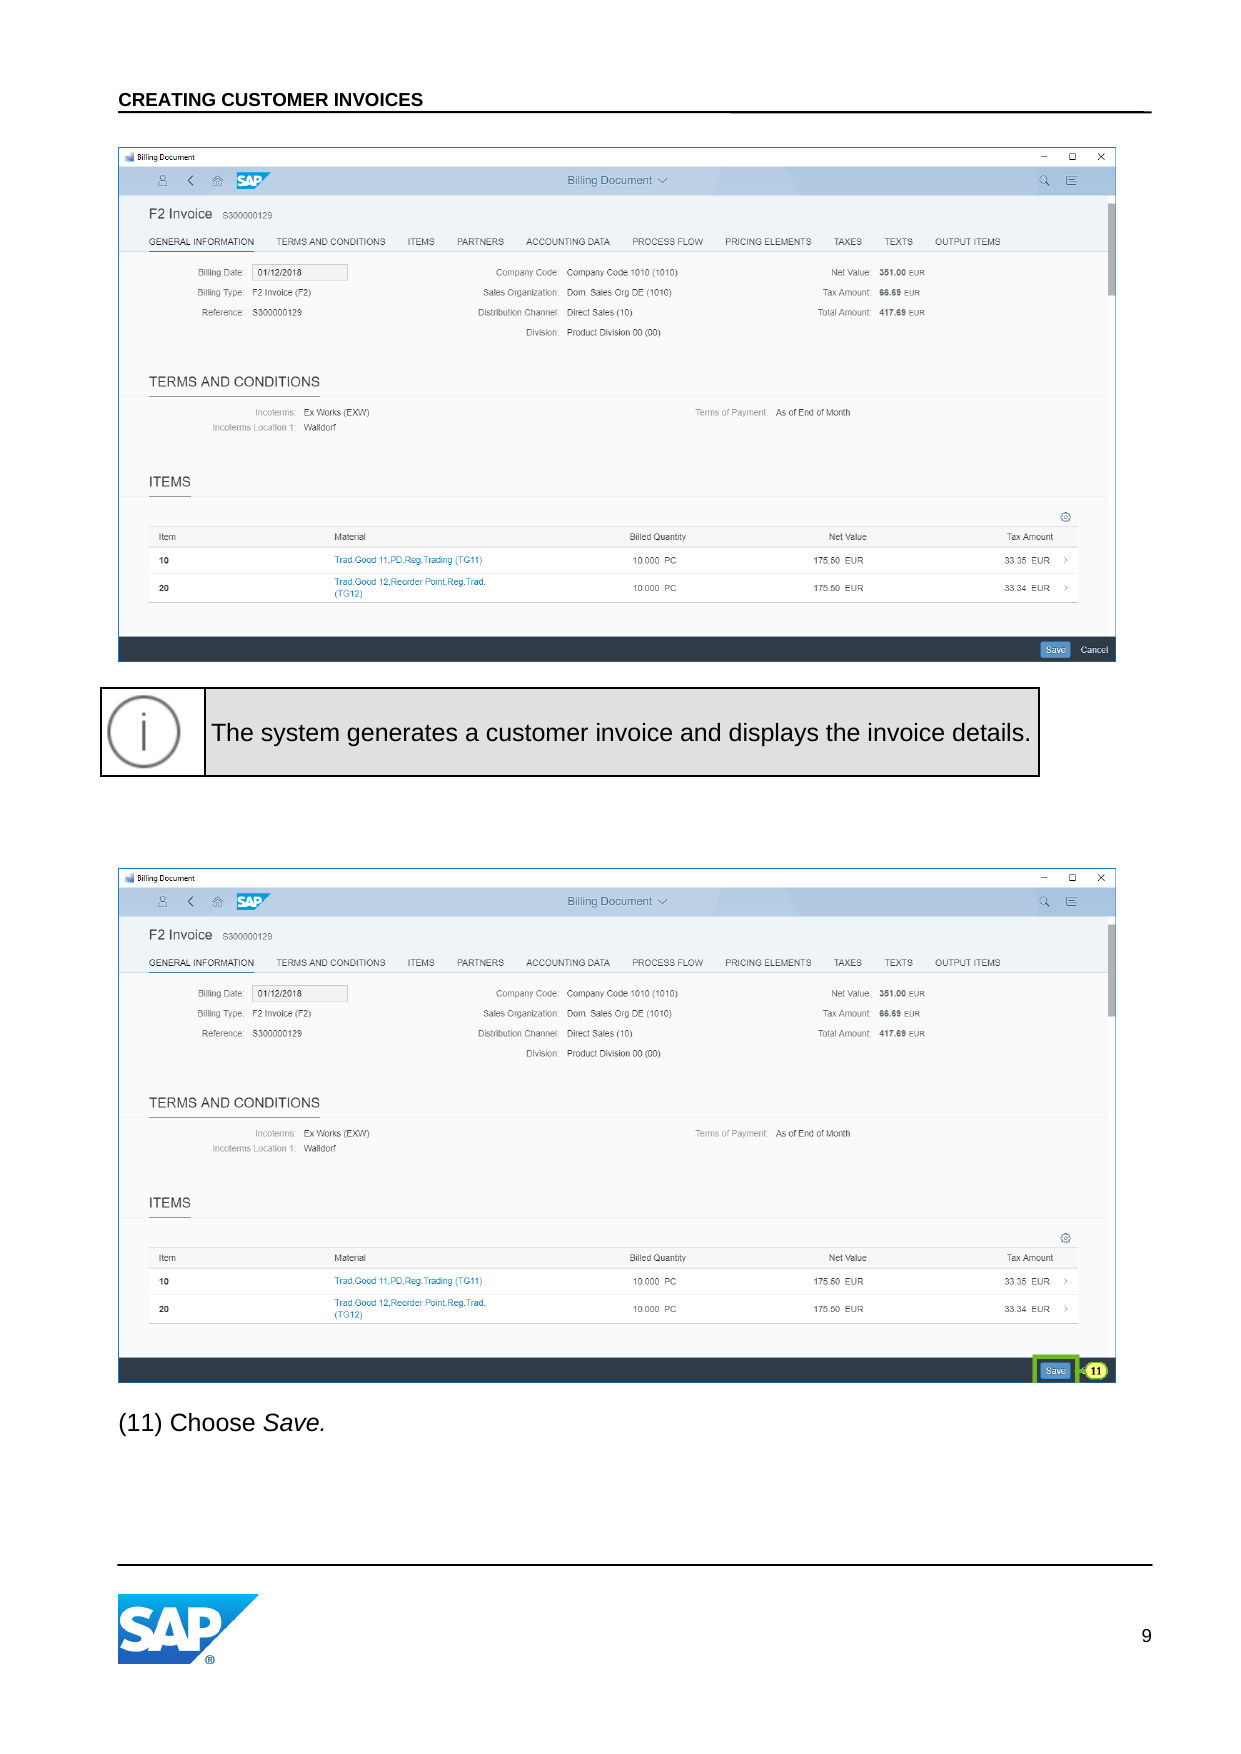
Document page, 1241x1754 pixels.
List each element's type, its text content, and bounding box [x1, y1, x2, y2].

picture [118, 1597, 259, 1664]
text (11) Choose Save. [118, 1408, 1122, 1436]
picture [118, 147, 1116, 662]
table_header [102, 689, 204, 775]
picture [106, 694, 198, 770]
table_header The system generates a customer invoice and displays the invoice details. [206, 689, 1038, 775]
picture [118, 868, 1116, 1383]
